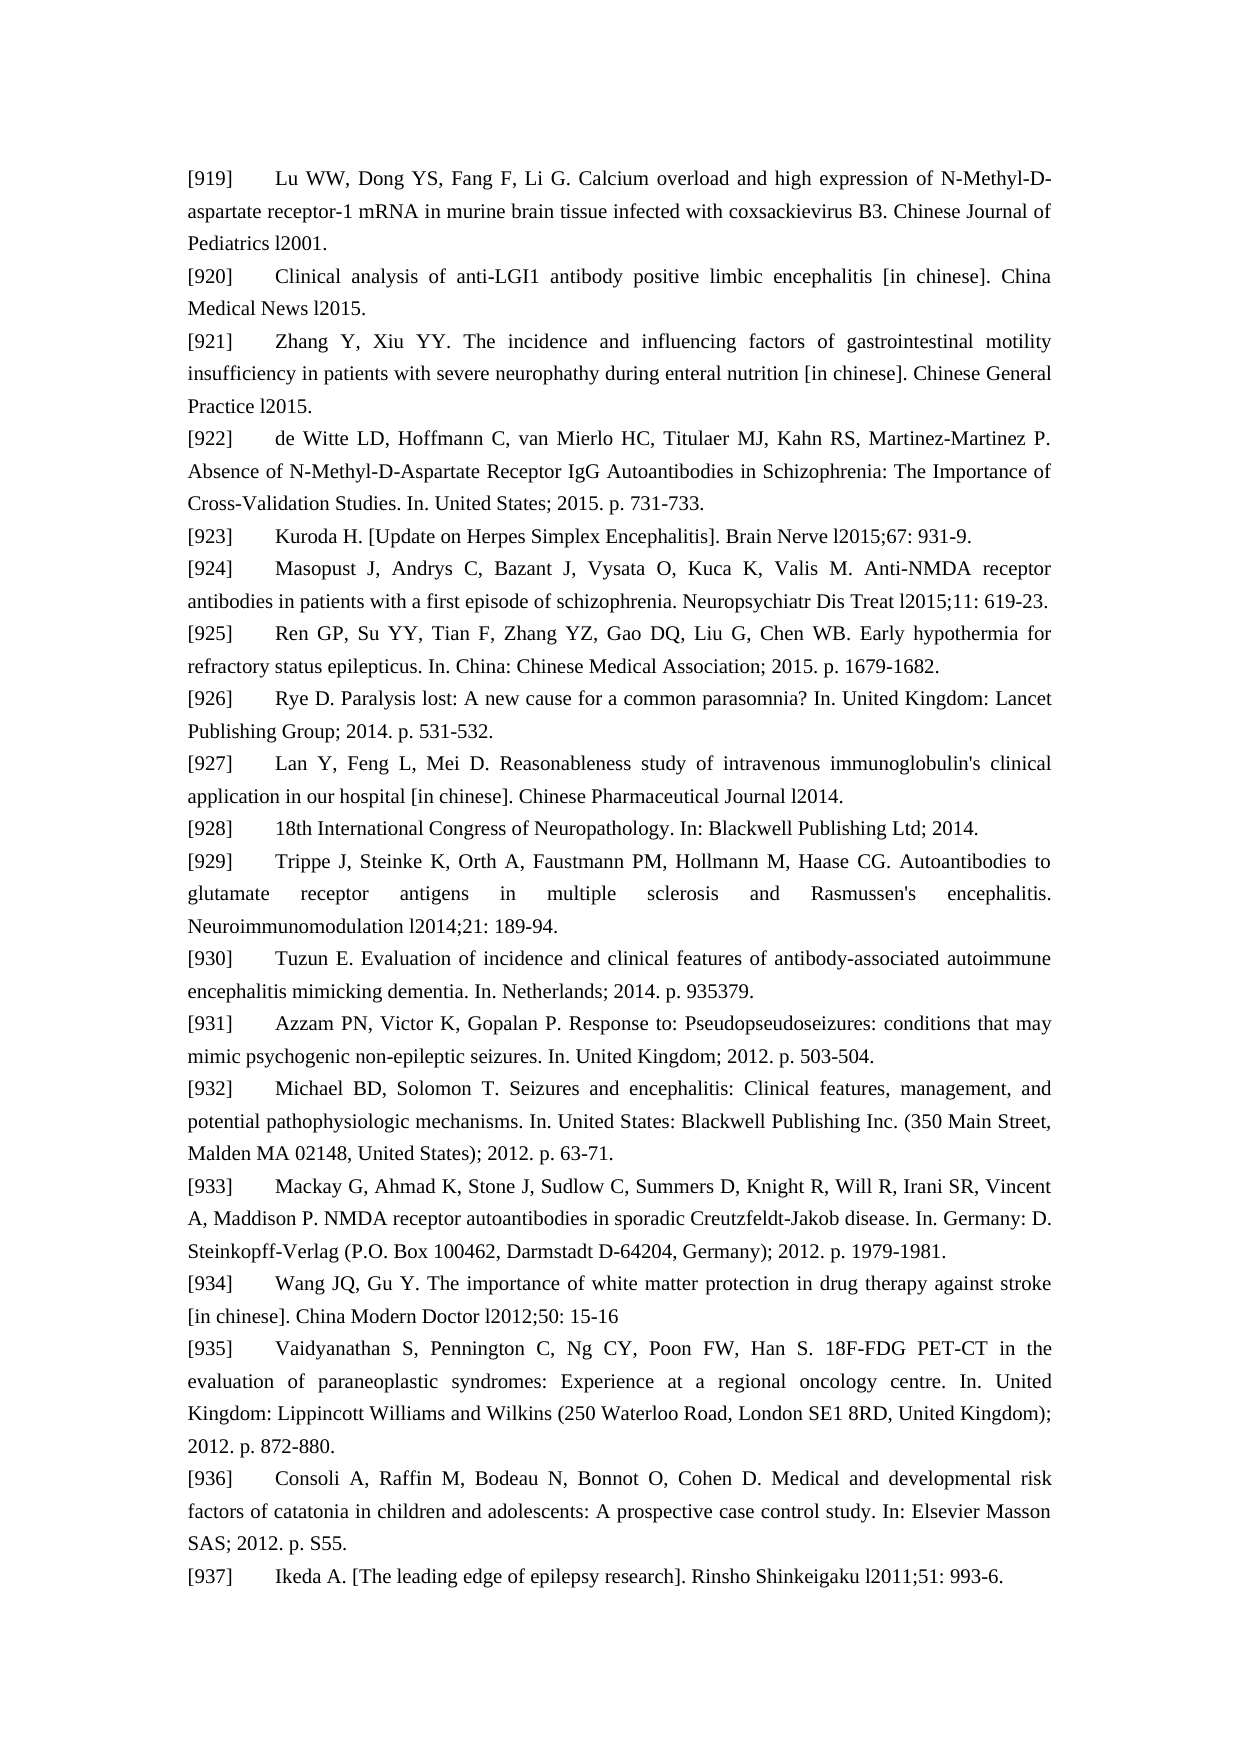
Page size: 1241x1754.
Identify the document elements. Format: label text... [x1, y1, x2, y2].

text [929] Trippe J, Steinke K, Orth A, Faustmann PM, Hollmann M, Haase CG. Autoantibodies to glutamate receptor antigens in multiple sclerosis and Rasmussen's encephalitis. Neuroimmunomodulation l2014;21: 189-94. [187, 844, 1053, 942]
text [924] Masopust J, Andrys C, Bazant J, Vysata O, Kuca K, Valis M. Anti-NMDA receptor antibodies in patients with a first episode of schizophrenia. Neuropsychiatr Dis Treat l2015;11: 619-23. [187, 552, 1053, 617]
text [928] 18th International Congress of Neuropathology. In: Blackwell Publishing Ltd; 2014. [187, 812, 1053, 844]
text [919] Lu WW, Dong YS, Fang F, Li G. Calcium overload and high expression of N-Methyl-D-aspartate receptor-1 mRNA in murine brain tissue infected with coxsackievirus B3. Chinese Journal of Pediatrics l2001. [187, 162, 1053, 259]
text [923] Kuroda H. [Update on Herpes Simplex Encephalitis]. Brain Nerve l2015;67: 931-9. [187, 519, 1053, 552]
text [934] Wang JQ, Gu Y. The importance of white matter protection in drug therapy against stroke [in chinese]. China Modern Doctor l2012;50: 15-16 [187, 1267, 1053, 1332]
text [935] Vaidyanathan S, Pennington C, Ng CY, Poon FW, Han S. 18F-FDG PET-CT in the evaluation of paraneoplastic syndromes: Experience at a regional oncology centre. In. United Kingdom: Lippincott Williams and Wilkins (250 Waterloo Road, London SE1 8RD, United Kingdom); 2012. p. 872-880. [187, 1332, 1053, 1462]
text [931] Azzam PN, Victor K, Gopalan P. Response to: Pseudopseudoseizures: conditions that may mimic psychogenic non-epileptic seizures. In. United Kingdom; 2012. p. 503-504. [187, 1007, 1053, 1072]
text [936] Consoli A, Raffin M, Bodeau N, Bonnot O, Cohen D. Medical and developmental risk factors of catatonia in children and adolescents: A prospective case control study. In: Elsevier Masson SAS; 2012. p. S55. [187, 1462, 1053, 1559]
text [933] Mackay G, Ahmad K, Stone J, Sudlow C, Summers D, Knight R, Will R, Irani SR, Vincent A, Maddison P. NMDA receptor autoantibodies in sporadic Creutzfeldt-Jakob disease. In. Germany: D. Steinkopff-Verlag (P.O. Box 100462, Darmstadt D-64204, Germany); 2012. p. 1979-1981. [187, 1169, 1053, 1267]
text [927] Lan Y, Feng L, Mei D. Reasonableness study of intravenous immunoglobulin's clinical application in our hospital [in chinese]. Chinese Pharmaceutical Journal l2014. [187, 747, 1053, 812]
text [932] Michael BD, Solomon T. Seizures and encephalitis: Clinical features, management, and potential pathophysiologic mechanisms. In. United States: Blackwell Publishing Inc. (350 Main Street, Malden MA 02148, United States); 2012. p. 63-71. [187, 1072, 1053, 1169]
text [930] Tuzun E. Evaluation of incidence and clinical features of antibody-associated autoimmune encephalitis mimicking dementia. In. Netherlands; 2014. p. 935379. [187, 942, 1053, 1007]
text [926] Rye D. Paralysis lost: A new cause for a common parasomnia? In. United Kingdom: Lancet Publishing Group; 2014. p. 531-532. [187, 682, 1053, 747]
text [937] Ikeda A. [The leading edge of epilepsy research]. Rinsho Shinkeigaku l2011;51: 993-6. [187, 1559, 1053, 1592]
text [922] de Witte LD, Hoffmann C, van Mierlo HC, Titulaer MJ, Kahn RS, Martinez-Martinez P. Absence of N-Methyl-D-Aspartate Receptor IgG Autoantibodies in Schizophrenia: The Importance of Cross-Validation Studies. In. United States; 2015. p. 731-733. [187, 422, 1053, 519]
text [921] Zhang Y, Xiu YY. The incidence and influencing factors of gastrointestinal motility insufficiency in patients with severe neurophathy during enteral nutrition [in chinese]. Chinese General Practice l2015. [187, 324, 1053, 422]
text [920] Clinical analysis of anti-LGI1 antibody positive limbic encephalitis [in chinese]. China Medical News l2015. [187, 259, 1053, 324]
text [925] Ren GP, Su YY, Tian F, Zhang YZ, Gao DQ, Liu G, Chen WB. Early hypothermia for refractory status epilepticus. In. China: Chinese Medical Association; 2015. p. 1679-1682. [187, 617, 1053, 682]
